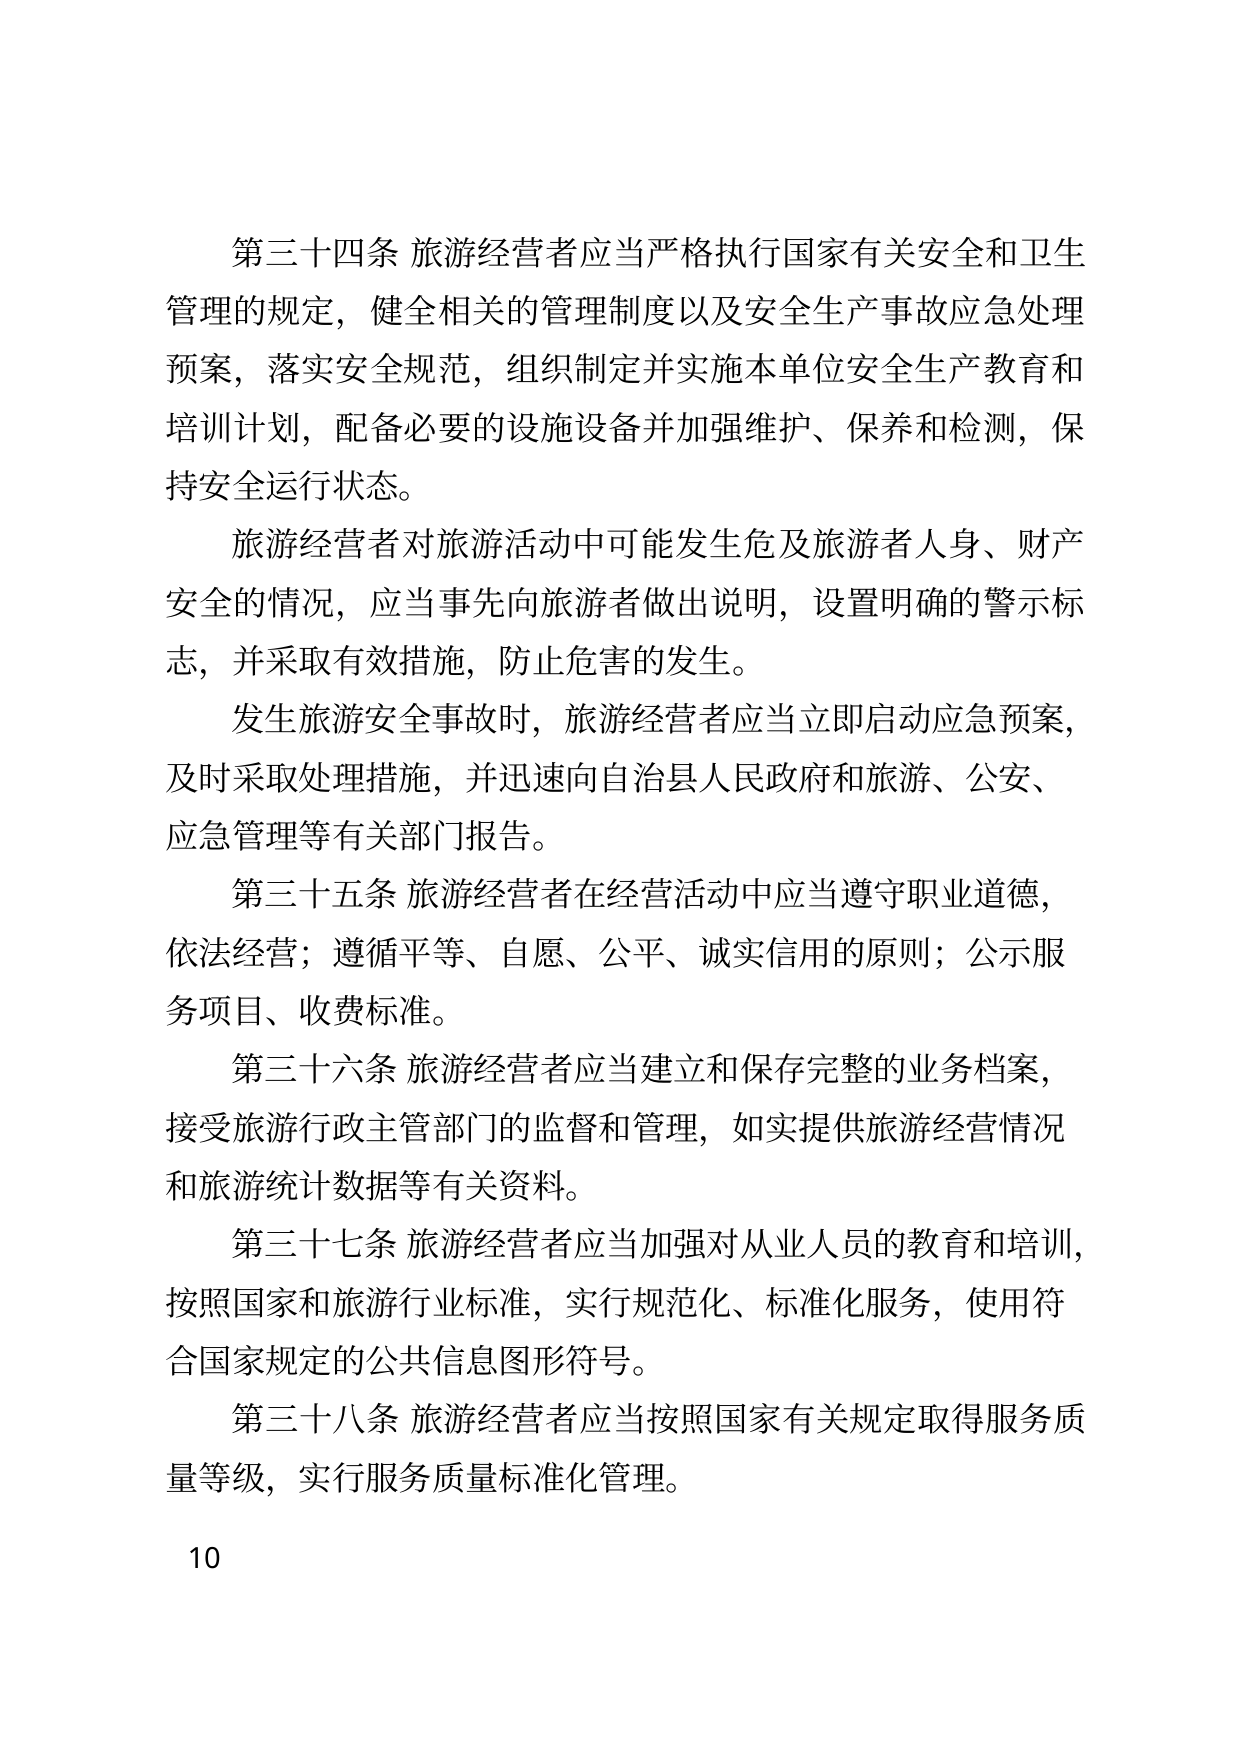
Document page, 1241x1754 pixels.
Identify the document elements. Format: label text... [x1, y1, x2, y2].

text 第三十六条 旅游经营者应当建立和保存完整的业务档案，接受旅游行政主管部门的监督和管理，如实提供旅游经营情况和旅游统计数据等有关资料。 [165, 1035, 1087, 1210]
text 第三十八条 旅游经营者应当按照国家有关规定取得服务质量等级，实行服务质量标准化管理。 [165, 1385, 1087, 1502]
text 旅游经营者对旅游活动中可能发生危及旅游者人身、财产安全的情况，应当事先向旅游者做出说明，设置明确的警示标志，并采取有效措施，防止危害的发生。 [165, 510, 1087, 685]
text 第三十七条 旅游经营者应当加强对从业人员的教育和培训，按照国家和旅游行业标准，实行规范化、标准化服务，使用符合国家规定的公共信息图形符号。 [165, 1210, 1087, 1385]
text 第三十五条 旅游经营者在经营活动中应当遵守职业道德，依法经营；遵循平等、自愿、公平、诚实信用的原则；公示服务项目、收费标准。 [165, 860, 1087, 1035]
text 第三十四条 旅游经营者应当严格执行国家有关安全和卫生管理的规定，健全相关的管理制度以及安全生产事故应急处理预案，落实安全规范，组织制定并实施本单位安全生产教育和培训计划，配备必要的设施设备并加强维护、保养和检测，保持安全运行状态。 [165, 218, 1087, 510]
text 发生旅游安全事故时，旅游经营者应当立即启动应急预案，及时采取处理措施，并迅速向自治县人民政府和旅游、公安、应急管理等有关部门报告。 [165, 685, 1087, 860]
